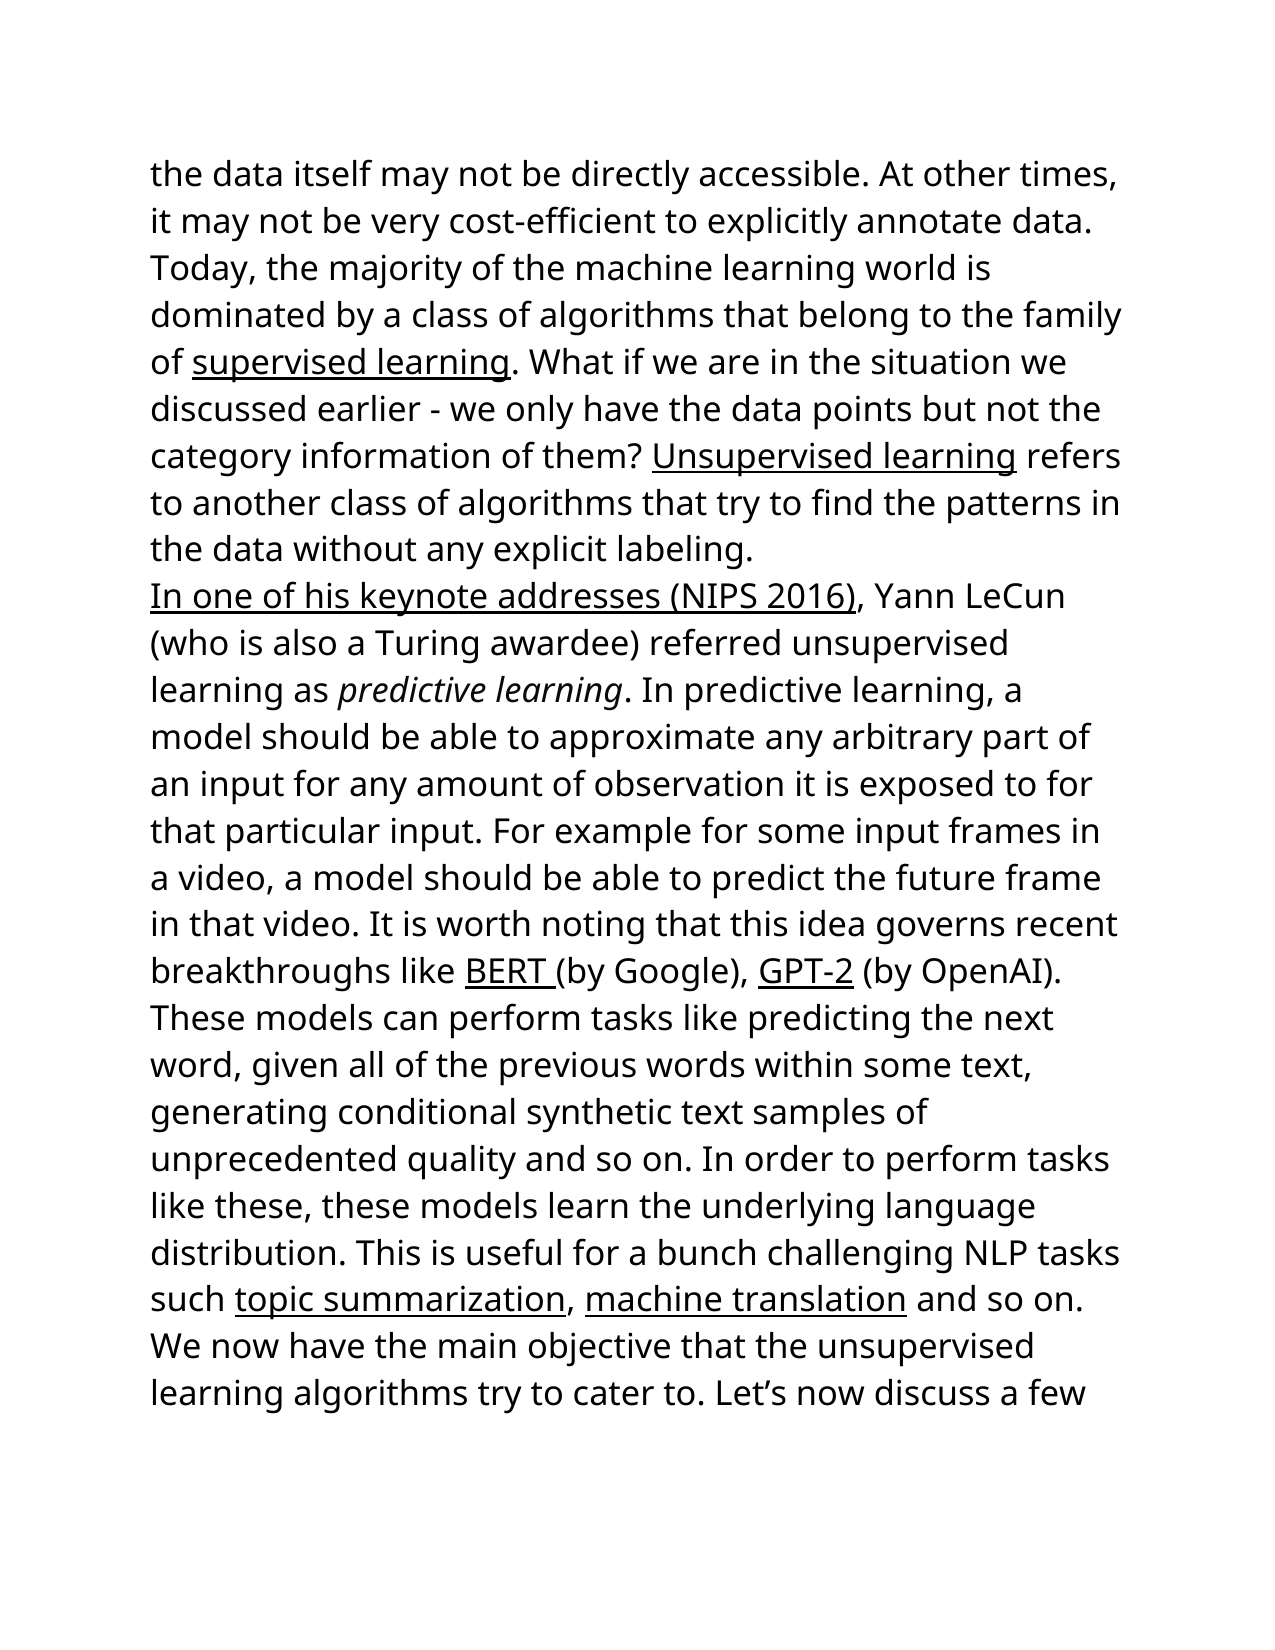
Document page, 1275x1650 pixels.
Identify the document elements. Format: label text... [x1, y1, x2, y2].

text In one of his keynote addresses (NIPS 2016), Yann LeCun (who is also a Turing awardee) referred unsupervised learning as predictive learning. In predictive learning, a model should be able to approximate any arbitrary part of an input for any amount of observation it is exposed to for that particular input. For example for some input frames in a video, a model should be able to predict the future frame in that video. It is worth noting that this idea governs recent breakthroughs like BERT (by Google), GPT-2 (by OpenAI). These models can perform tasks like predicting the next word, given all of the previous words within some text, generating conditional synthetic text samples of unprecedented quality and so on. In order to perform tasks like these, these models learn the underlying language distribution. This is useful for a bunch challenging NLP tasks such topic summarization, machine translation and so on. [150, 572, 1125, 1322]
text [150, 150, 1125, 244]
text Today, the majority of the machine learning world is dominated by a class of algorithms that belong to the family of supervised learning. What if we are in the situation we discussed earlier - we only have the data points but not the category information of them? Unsupervised learning refers to another class of algorithms that try to find the patterns in the data without any explicit labeling. [150, 244, 1125, 572]
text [150, 1322, 1125, 1416]
